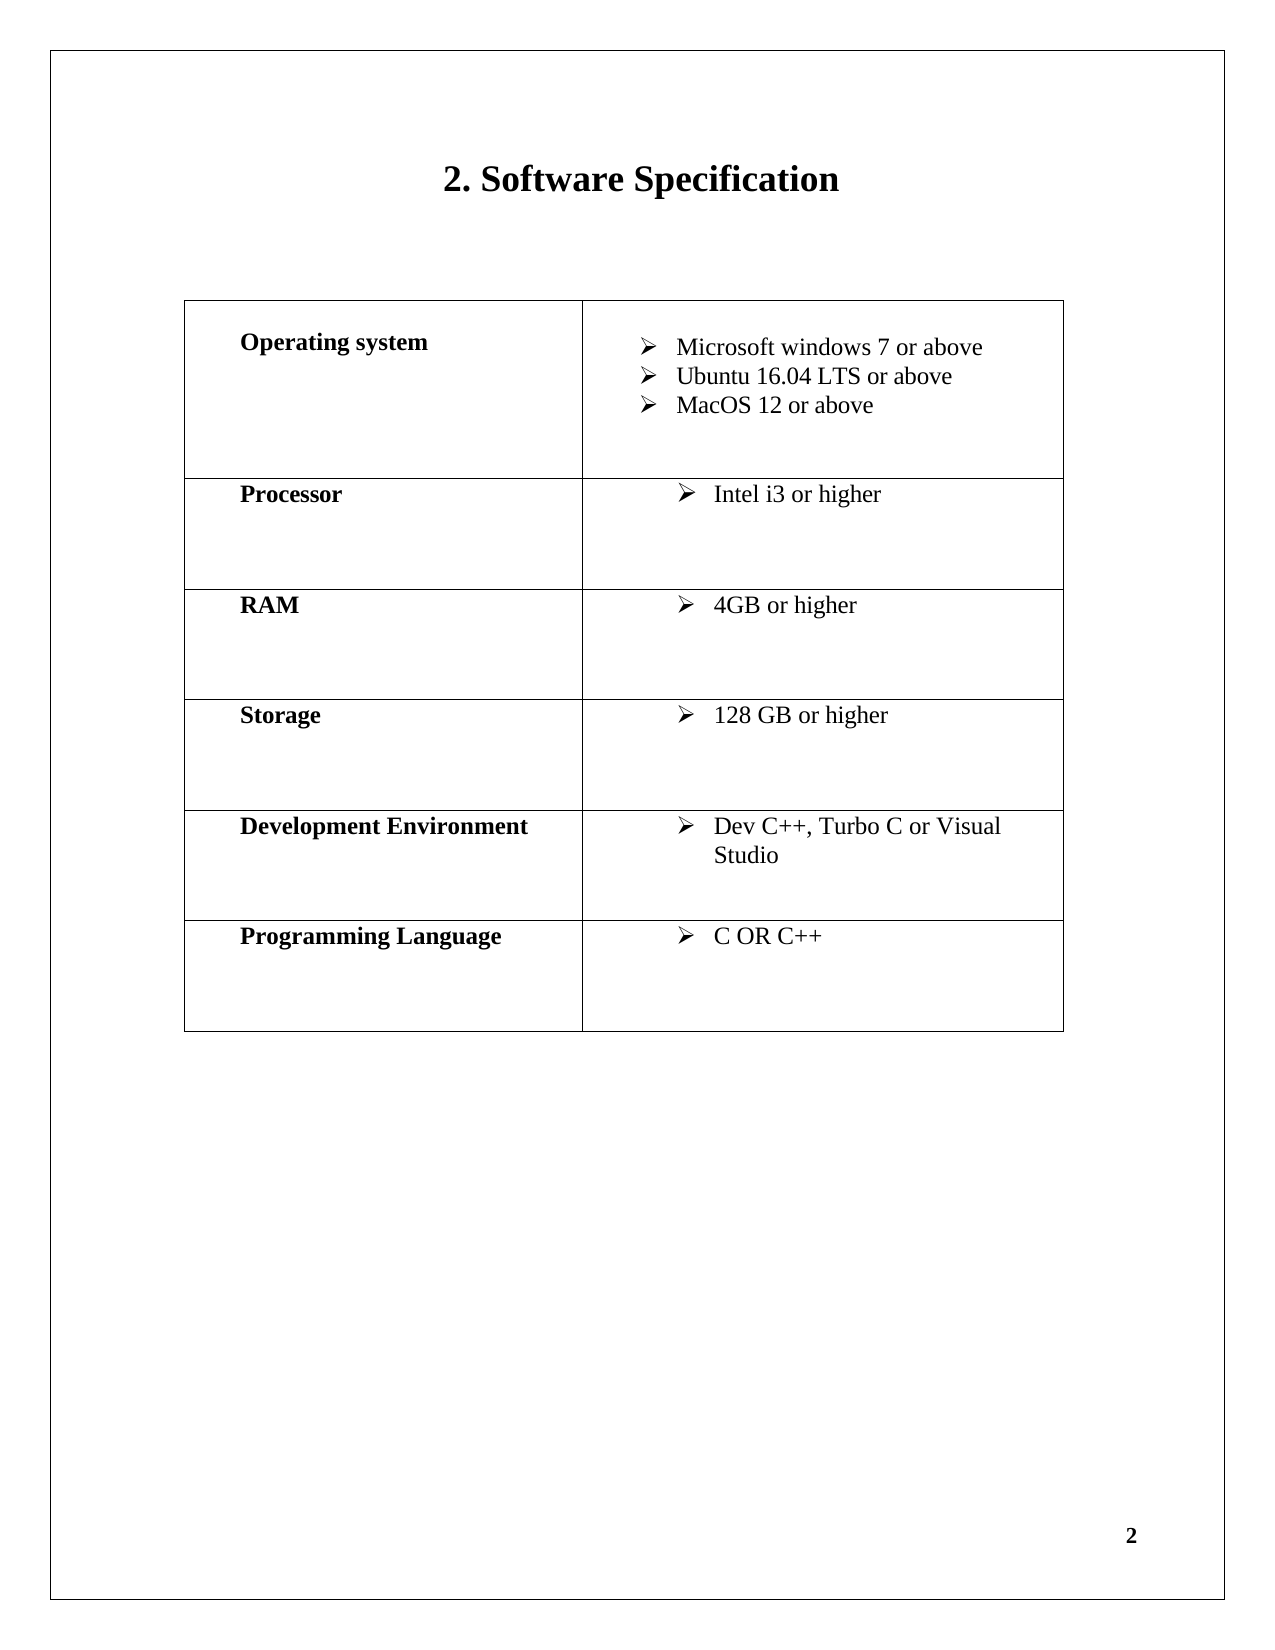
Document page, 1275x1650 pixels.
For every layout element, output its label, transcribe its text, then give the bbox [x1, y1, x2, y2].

table_cell C OR C++ [583, 921, 1063, 1031]
table_cell Development Environment [185, 811, 582, 920]
text 2. Software Specification [163, 156, 1119, 199]
table_cell 128 GB or higher [583, 700, 1063, 810]
table_cell Programming Language [185, 921, 582, 1031]
table_cell Dev C++, Turbo C or Visual Studio [583, 811, 1063, 920]
table_header Operating system [185, 301, 582, 478]
table_cell 4GB or higher [583, 590, 1063, 699]
table_cell Processor [185, 479, 582, 589]
table_cell RAM [185, 590, 582, 699]
table_cell Intel i3 or higher [583, 479, 1063, 589]
table_cell Storage [185, 700, 582, 810]
table_header Microsoft windows 7 or above Ubuntu 16.04 LTS or above MacOS 12 or above [583, 301, 1063, 478]
